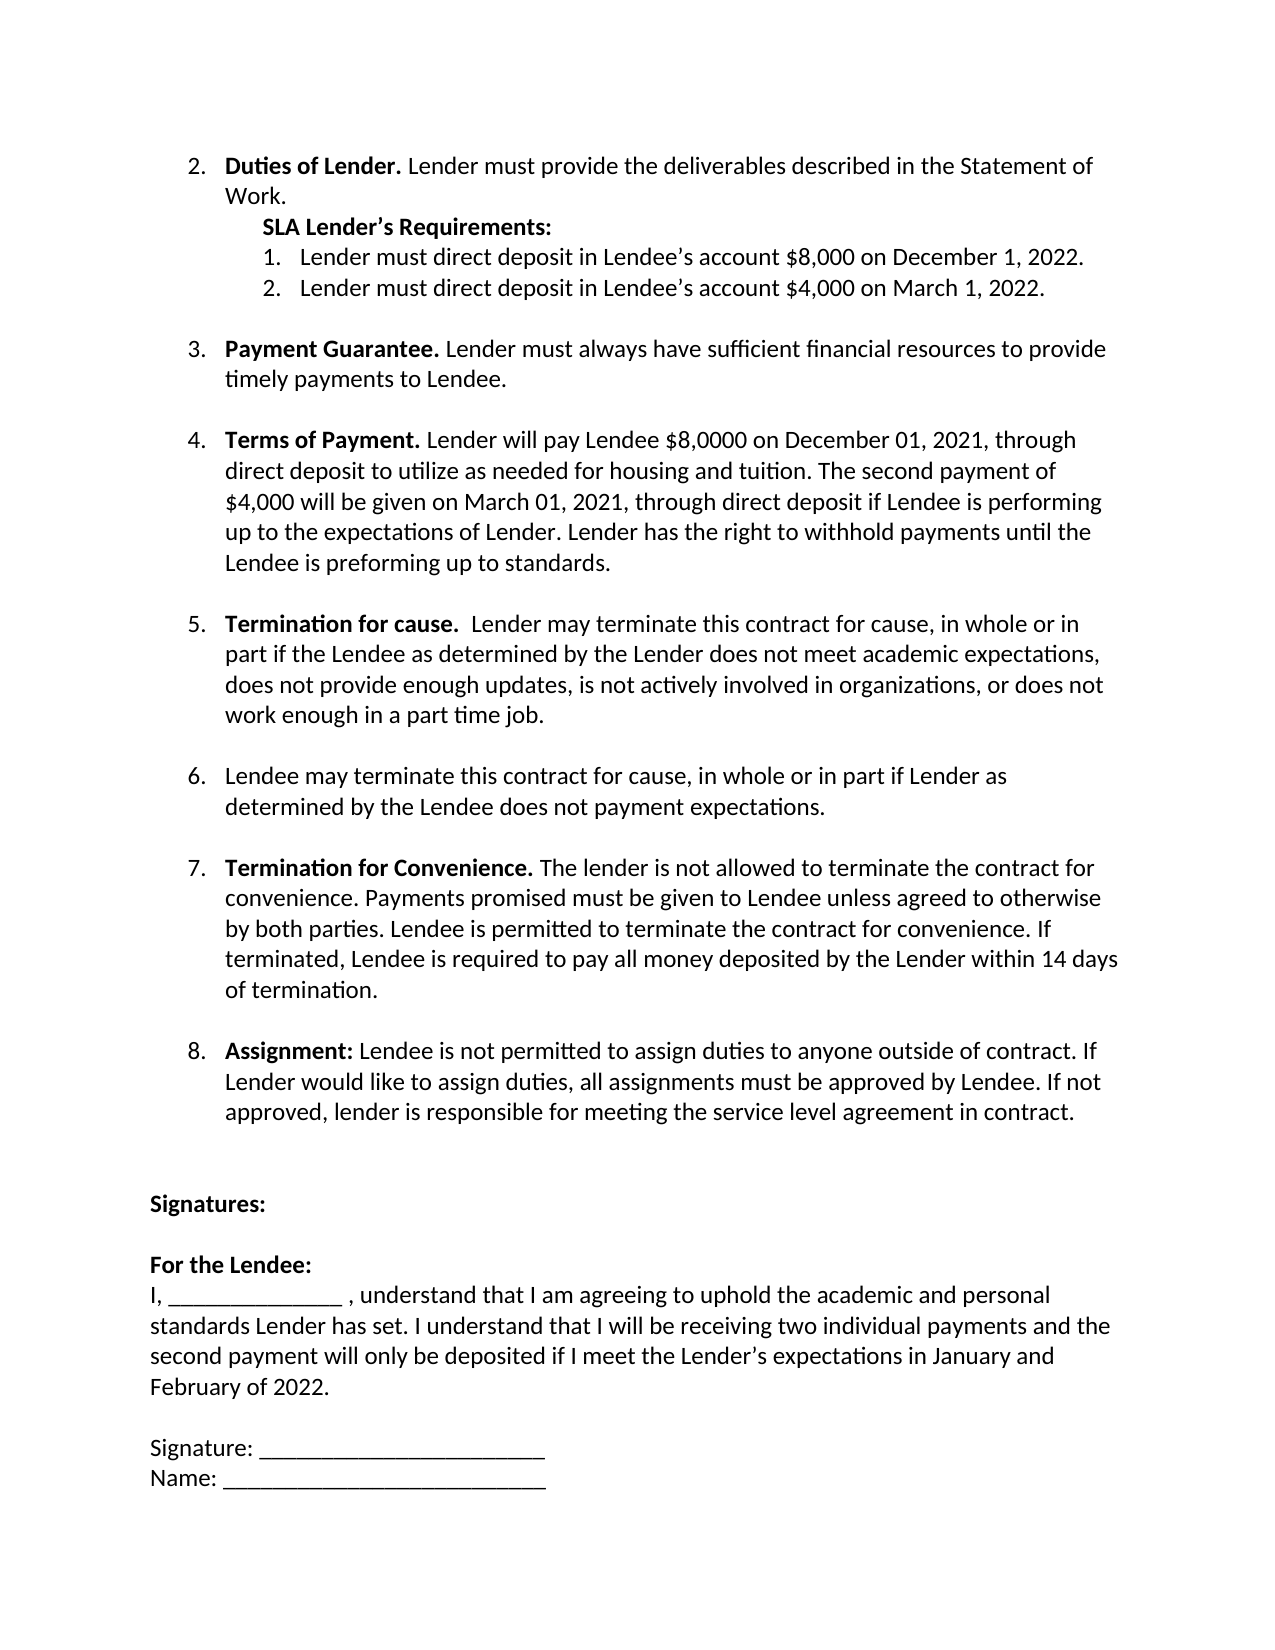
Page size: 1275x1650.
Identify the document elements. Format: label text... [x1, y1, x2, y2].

list Lendee may terminate this contract for cause, in whole or in part if Lender as determined by the Lendee does not payment expectations. [187, 760, 1125, 821]
list Terms of Payment. Lender will pay Lendee $8,0000 on December 01, 2021, through direct deposit to utilize as needed for housing and tuition. The second payment of $4,000 will be given on March 01, 2021, through direct deposit if Lendee is performing up to the expectations of Lender. Lender has the right to withhold payments until the Lendee is preforming up to standards. [187, 425, 1125, 577]
text Name: __________________________ [150, 1462, 1125, 1493]
list Lender must direct deposit in Lendee’s account $4,000 on March 1, 2022. [262, 272, 1125, 303]
list Assignment: Lendee is not permitted to assign duties to anyone outside of contract. If Lender would like to assign duties, all assignments must be approved by Lendee. If not approved, lender is responsible for meeting the service level agreement in contract. [187, 1035, 1125, 1127]
text Signature: _______________________ [150, 1432, 1125, 1462]
list Termination for cause. Lender may terminate this contract for cause, in whole or in part if the Lendee as determined by the Lender does not meet academic expectations, does not provide enough updates, is not actively involved in organizations, or does not work enough in a part time job. [187, 608, 1125, 730]
list Duties of Lender. Lender must provide the deliverables described in the Statement of Work. [187, 150, 1125, 211]
text SLA Lender’s Requirements: [262, 211, 1125, 242]
list Payment Guarantee. Lender must always have sufficient financial resources to provide timely payments to Lendee. [187, 333, 1125, 394]
list Termination for Convenience. The lender is not allowed to terminate the contract for convenience. Payments promised must be given to Lendee unless agreed to otherwise by both parties. Lendee is permitted to terminate the contract for convenience. If terminated, Lendee is required to pay all money deposited by the Lender within 14 days of termination. [187, 852, 1125, 1004]
list Lender must direct deposit in Lendee’s account $8,000 on December 1, 2022. [262, 242, 1125, 272]
text Signatures: [150, 1188, 1125, 1218]
text For the Lendee: [150, 1249, 1125, 1279]
text I, ______________ , understand that I am agreeing to uphold the academic and personal standards Lender has set. I understand that I will be receiving two individual payments and the second payment will only be deposited if I meet the Lender’s expectations in January and February of 2022. [150, 1279, 1125, 1401]
